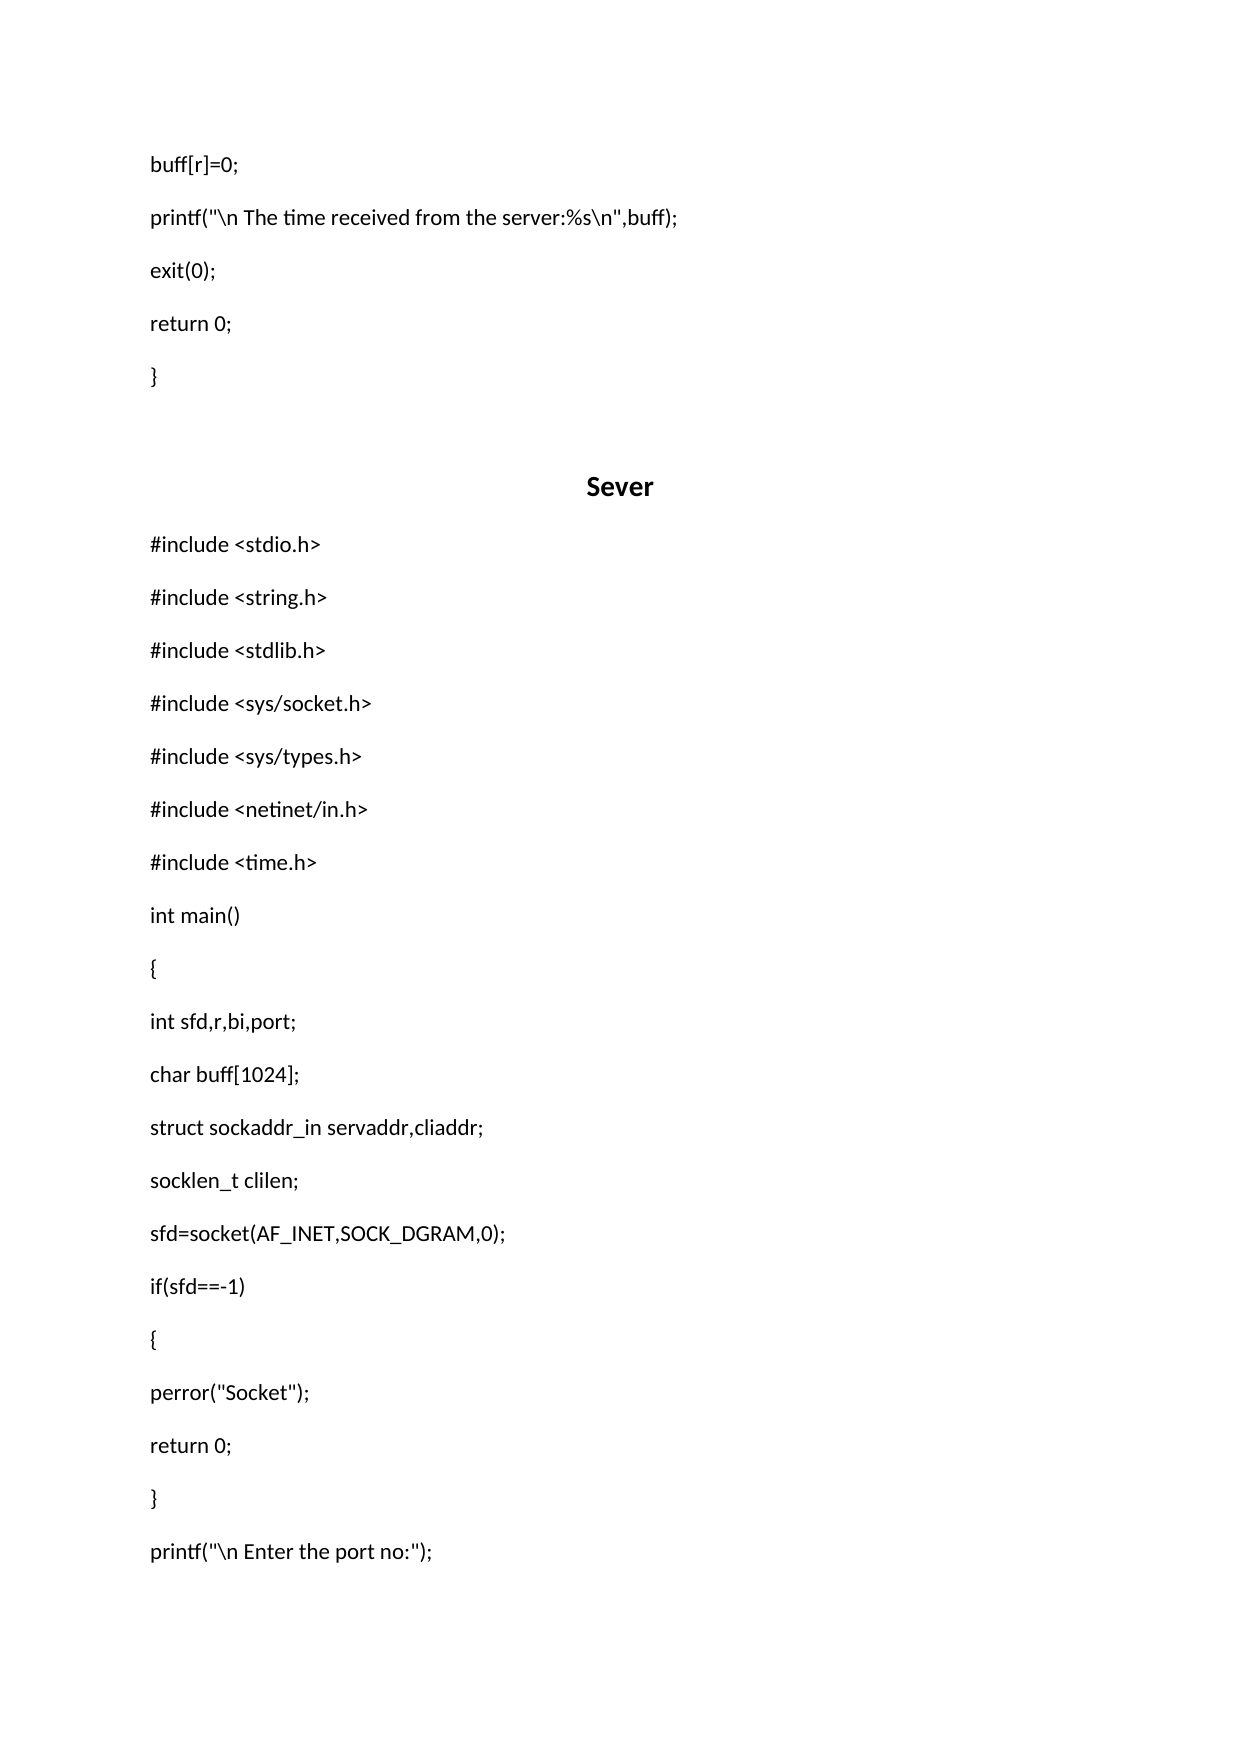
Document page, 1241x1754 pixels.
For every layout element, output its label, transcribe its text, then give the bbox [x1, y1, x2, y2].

text sfd=socket(AF_INET,SOCK_DGRAM,0); [150, 1219, 1090, 1247]
text struct sockaddr_in servaddr,cliaddr; [150, 1113, 1090, 1141]
text return 0; [150, 1431, 1090, 1459]
text int sfd,r,bi,port; [150, 1007, 1090, 1035]
text #include <netinet/in.h> [150, 795, 1090, 823]
text perror("Socket"); [150, 1378, 1090, 1406]
text int main() [150, 901, 1090, 929]
text if(sfd==-1) [150, 1272, 1090, 1300]
text return 0; [150, 309, 1090, 337]
text } [150, 362, 1090, 390]
text printf("\n The time received from the server:%s\n",buff); [150, 203, 1090, 231]
text } [150, 1484, 1090, 1512]
text socklen_t clilen; [150, 1166, 1090, 1194]
text #include <sys/types.h> [150, 742, 1090, 770]
text #include <stdio.h> [150, 530, 1090, 558]
text { [150, 954, 1090, 982]
text exit(0); [150, 256, 1090, 284]
text buff[r]=0; [150, 150, 1090, 178]
text { [150, 1325, 1090, 1353]
text #include <time.h> [150, 848, 1090, 876]
text Sever [150, 468, 1090, 504]
text #include <string.h> [150, 583, 1090, 611]
text printf("\n Enter the port no:"); [150, 1537, 1090, 1565]
text #include <sys/socket.h> [150, 689, 1090, 717]
text char buff[1024]; [150, 1060, 1090, 1088]
text #include <stdlib.h> [150, 636, 1090, 664]
